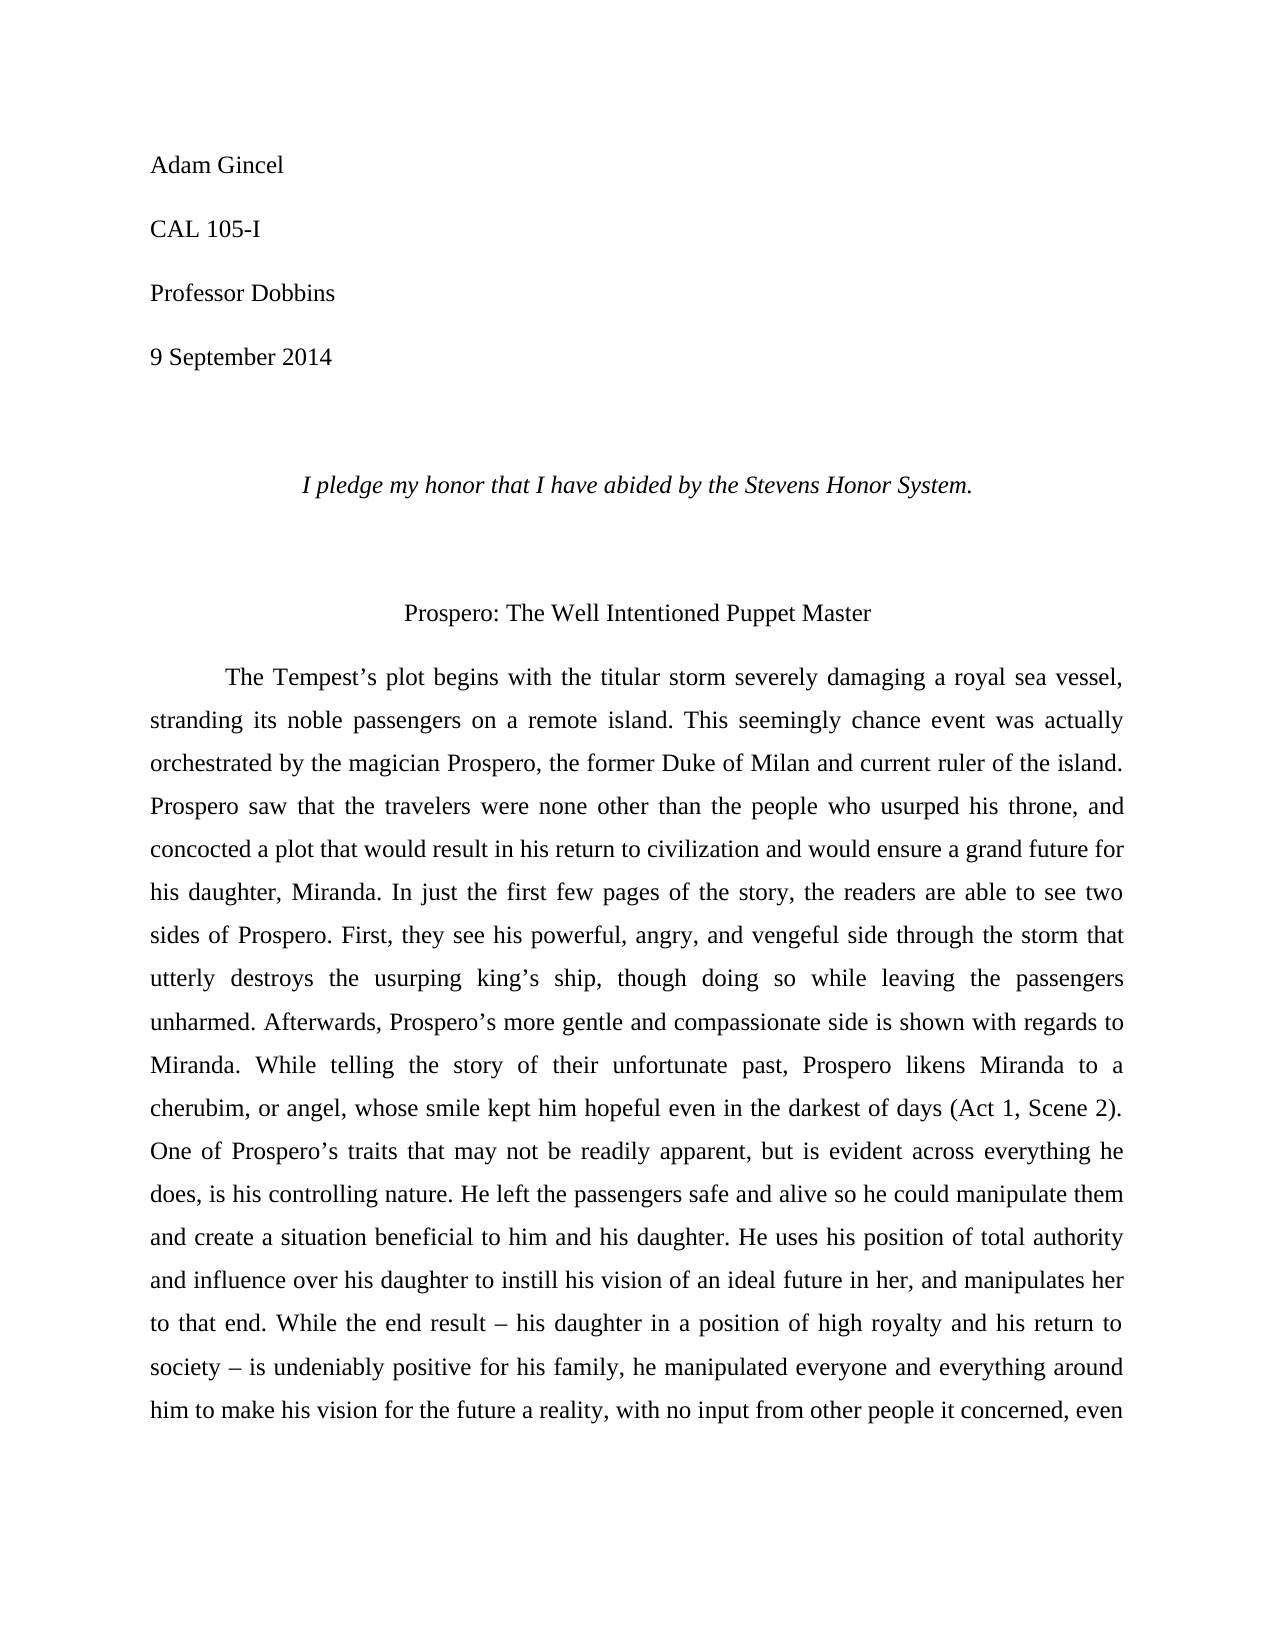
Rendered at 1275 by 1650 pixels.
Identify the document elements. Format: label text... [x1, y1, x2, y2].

text Professor Dobbins [150, 278, 1125, 307]
text Prospero: The Well Intentioned Puppet Master [150, 598, 1125, 626]
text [150, 662, 1125, 1423]
text CAL 105-I [150, 214, 1125, 243]
text Adam Gincel [150, 150, 1125, 179]
text I pledge my honor that I have abided by the Stevens Honor System. [150, 470, 1125, 498]
text 9 September 2014 [150, 342, 1125, 371]
